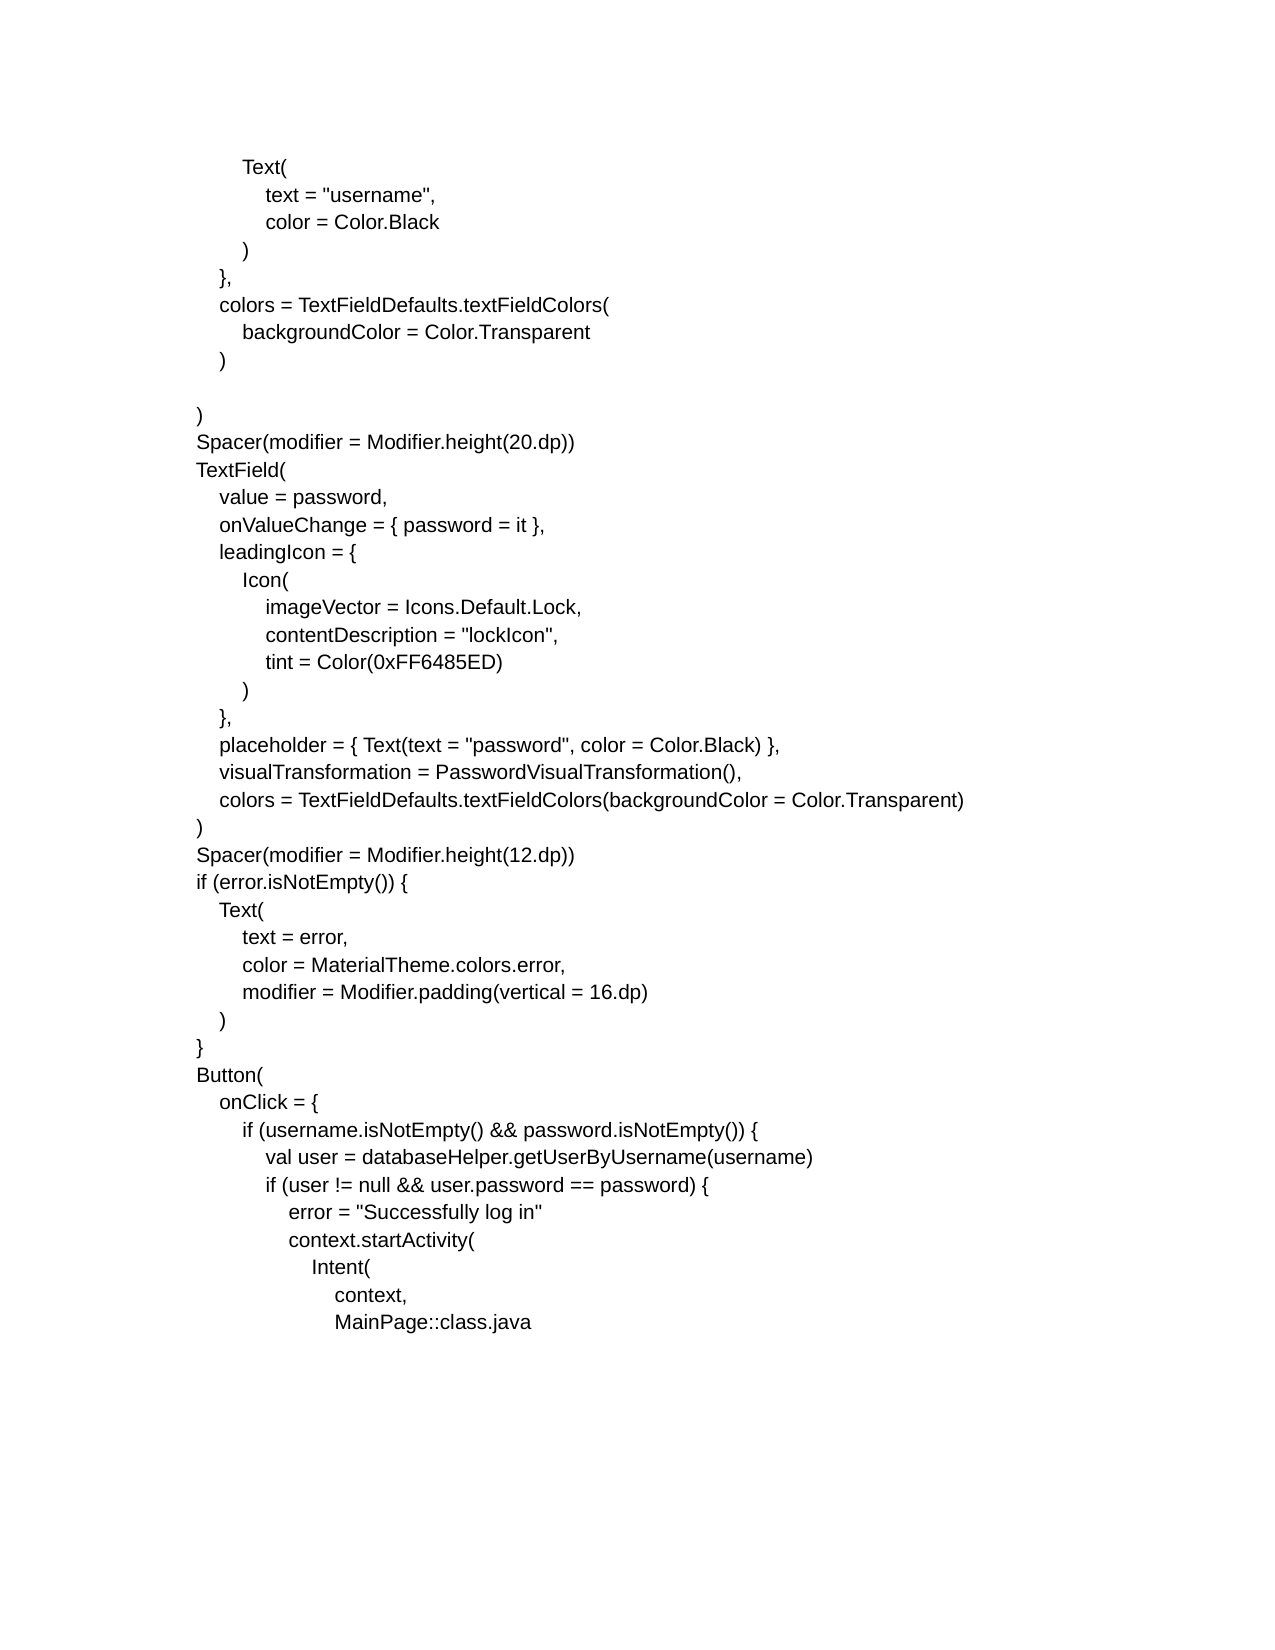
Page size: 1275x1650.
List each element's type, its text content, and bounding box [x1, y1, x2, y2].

text val user = databaseHelper.getUserByUsername(username) [150, 1145, 1118, 1169]
text Intent( [150, 1255, 1118, 1279]
text colors = TextFieldDefaults.textFieldColors( [150, 293, 1118, 317]
text placeholder = { Text(text = "password", color = Color.Black) }, [150, 733, 1118, 757]
text onValueChange = { password = it }, [150, 513, 1118, 537]
text value = password, [150, 485, 1118, 509]
text onClick = { [150, 1090, 1118, 1114]
text if (error.isNotEmpty()) { [150, 870, 1118, 894]
text if (username.isNotEmpty() && password.isNotEmpty()) { [150, 1118, 1118, 1142]
text imageVector = Icons.Default.Lock, [150, 595, 1118, 619]
text }, [150, 265, 1118, 289]
text colors = TextFieldDefaults.textFieldColors(backgroundColor = Color.Transparent) [150, 788, 1118, 812]
text Icon( [150, 568, 1118, 592]
text visualTransformation = PasswordVisualTransformation(), [150, 760, 1118, 784]
text error = "Successfully log in" [150, 1200, 1118, 1224]
text Spacer(modifier = Modifier.height(12.dp)) [150, 843, 1118, 867]
text context, [150, 1283, 1118, 1307]
text ) [150, 348, 1118, 372]
text Spacer(modifier = Modifier.height(20.dp)) [150, 430, 1118, 454]
text leadingIcon = { [150, 540, 1118, 564]
text tint = Color(0xFF6485ED) [150, 650, 1118, 674]
text color = Color.Black [150, 210, 1118, 234]
text if (user != null && user.password == password) { [150, 1173, 1118, 1197]
text modifier = Modifier.padding(vertical = 16.dp) [150, 980, 1118, 1004]
text backgroundColor = Color.Transparent [150, 320, 1118, 344]
text ) [150, 815, 1118, 839]
text ) [150, 1008, 1118, 1032]
text text = error, [150, 925, 1118, 949]
text ) [150, 678, 1118, 702]
text color = MaterialTheme.colors.error, [150, 953, 1118, 977]
text Text( [150, 155, 1118, 179]
text MainPage::class.java [150, 1310, 1118, 1334]
text }, [150, 705, 1118, 729]
text ) [150, 403, 1118, 427]
text contentDescription = "lockIcon", [150, 623, 1118, 647]
text Button( [150, 1063, 1118, 1087]
text context.startActivity( [150, 1228, 1118, 1252]
text } [150, 1035, 1118, 1059]
text Text( [150, 898, 1118, 922]
text text = "username", [150, 183, 1118, 207]
text TextField( [150, 458, 1118, 482]
text ) [150, 238, 1118, 262]
